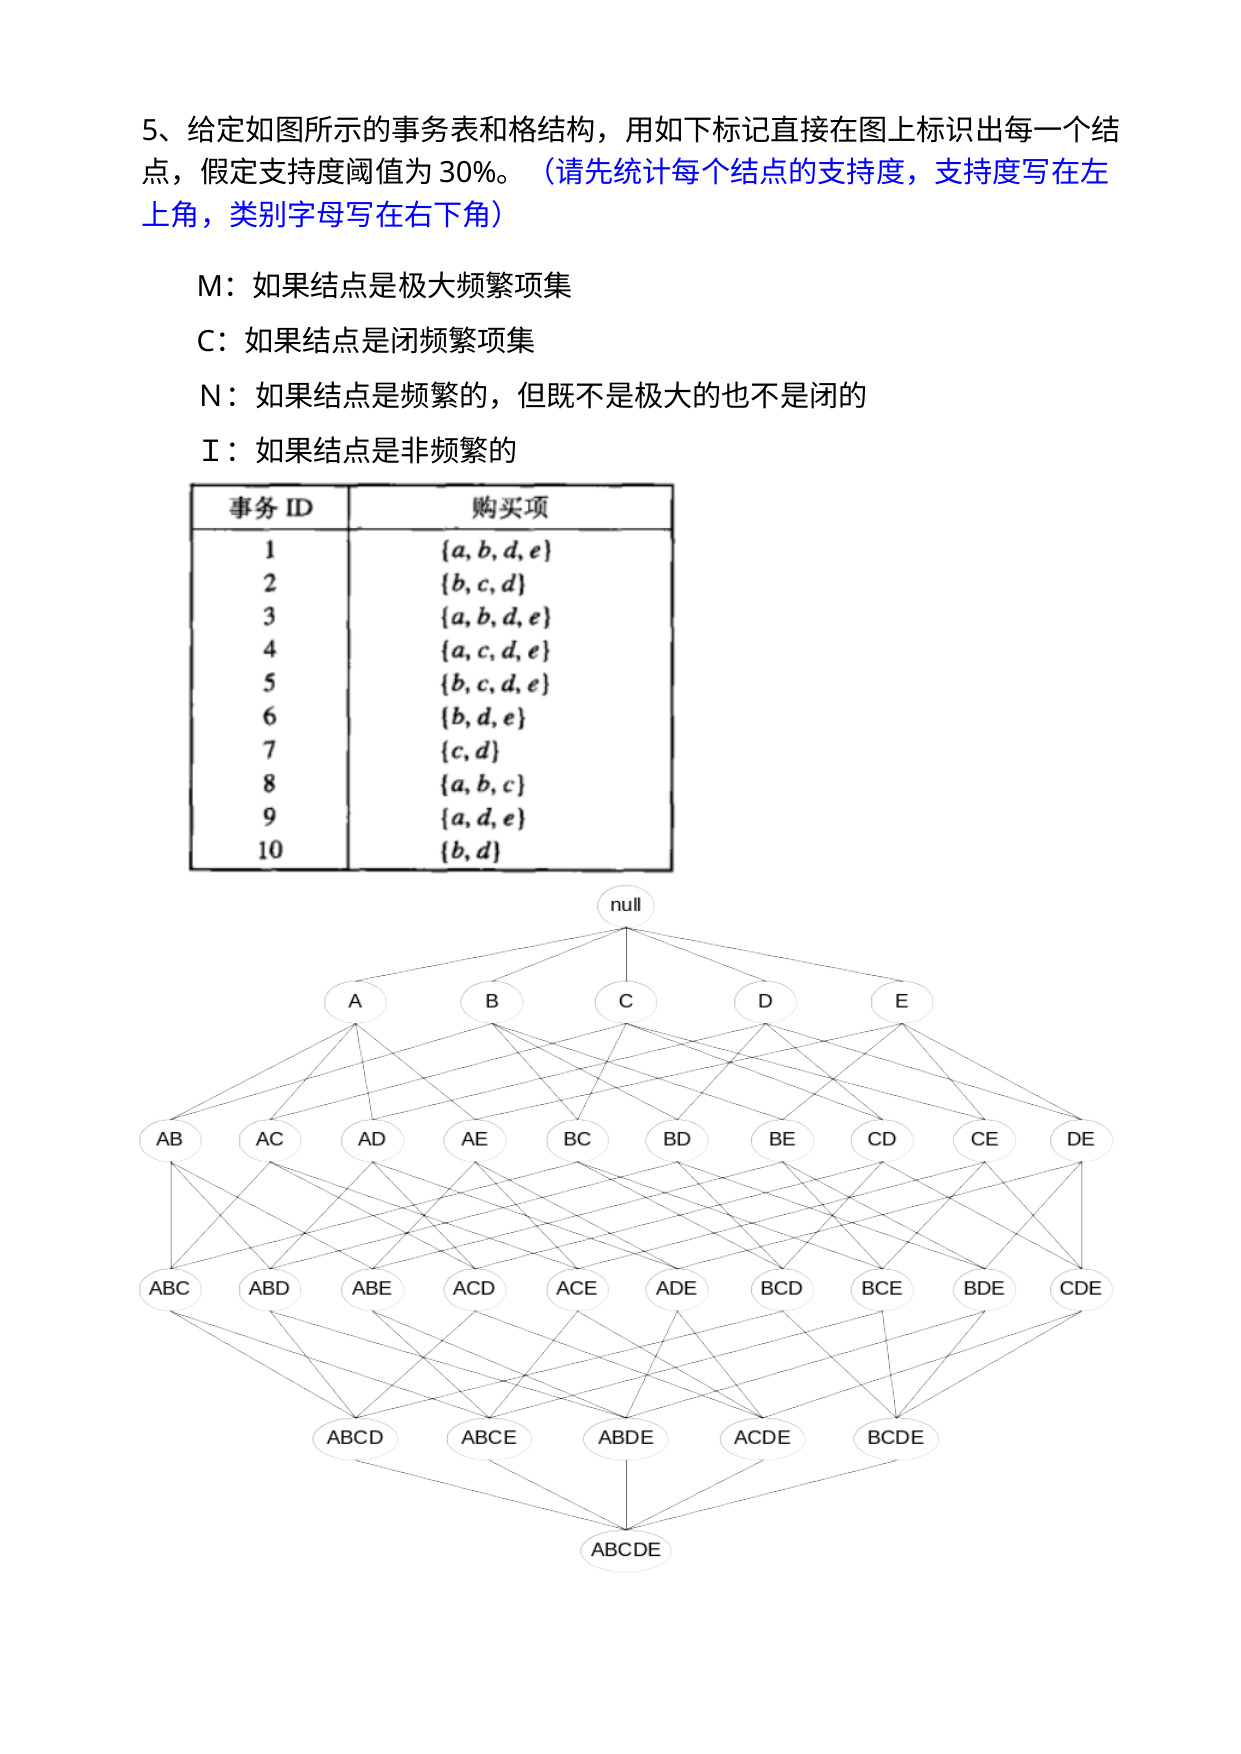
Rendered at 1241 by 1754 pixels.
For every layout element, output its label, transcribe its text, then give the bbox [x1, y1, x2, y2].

text Ｎ：如果结点是频繁的，但既不是极大的也不是闭的 [196, 372, 1129, 414]
text 5、给定如图所示的事务表和格结构，用如下标记直接在图上标识出每一个结点，假定支持度阈值为30%。（请先统计每个结点的支持度，支持度写在左上角，类别字母写在右下角） [141, 106, 1129, 233]
picture [168, 469, 698, 884]
text M：如果结点是极大频繁项集 [196, 262, 1129, 305]
text Ｉ：如果结点是非频繁的 [196, 427, 1129, 469]
text C：如果结点是闭频繁项集 [196, 317, 1129, 360]
